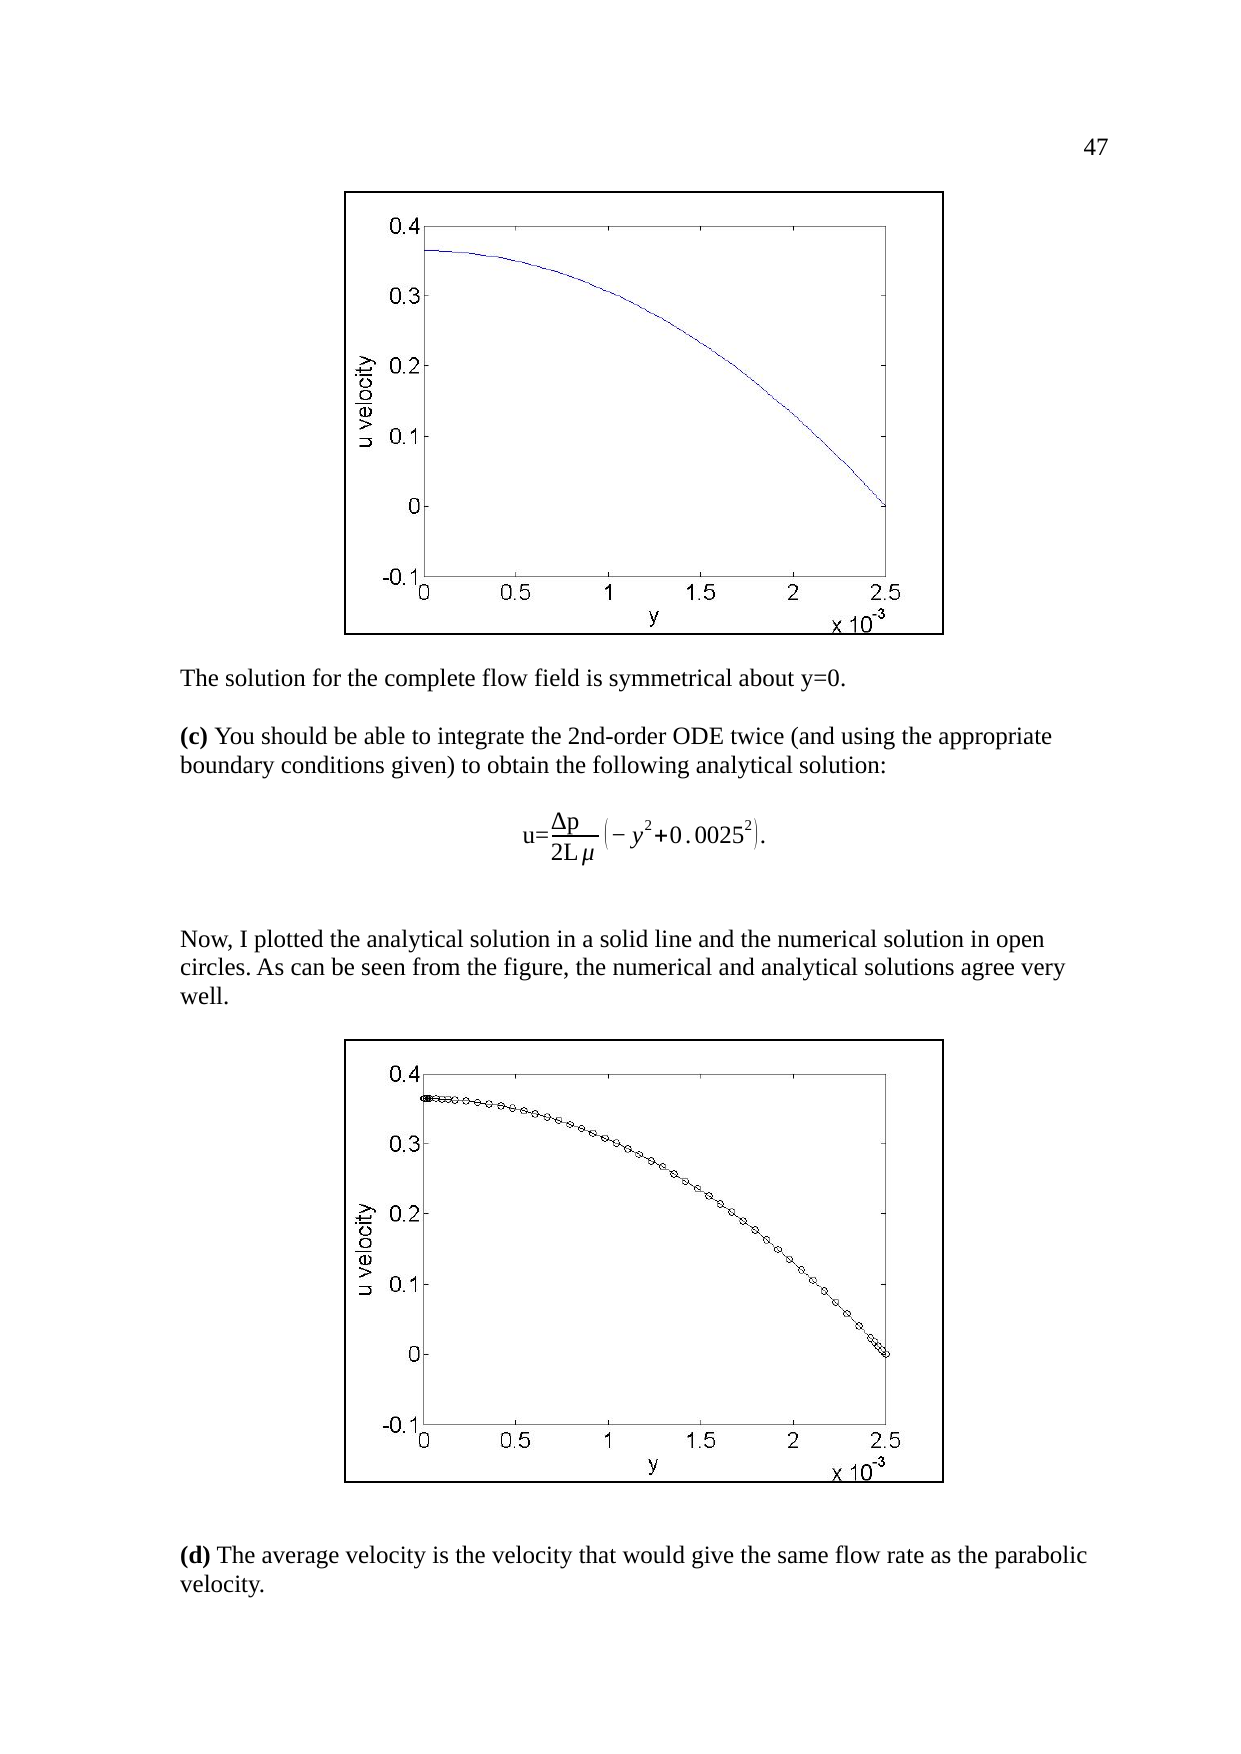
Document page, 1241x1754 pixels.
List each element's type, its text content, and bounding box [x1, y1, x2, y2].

text Now, I plotted the analytical solution in a solid line and the numerical solution in open circles. As can be seen from the figure, the numerical and analytical solutions agree very well. [180, 924, 1108, 1010]
text (d) The average velocity is the velocity that would give the same flow rate as the parabolic velocity. [180, 1540, 1108, 1598]
picture [346, 1041, 942, 1481]
text The solution for the complete flow field is symmetrical about y=0. [180, 663, 1108, 692]
picture [346, 193, 942, 633]
text (c) You should be able to integrate the 2nd-order ODE twice (and using the appropriate boundary conditions given) to obtain the following analytical solution: [180, 721, 1108, 778]
